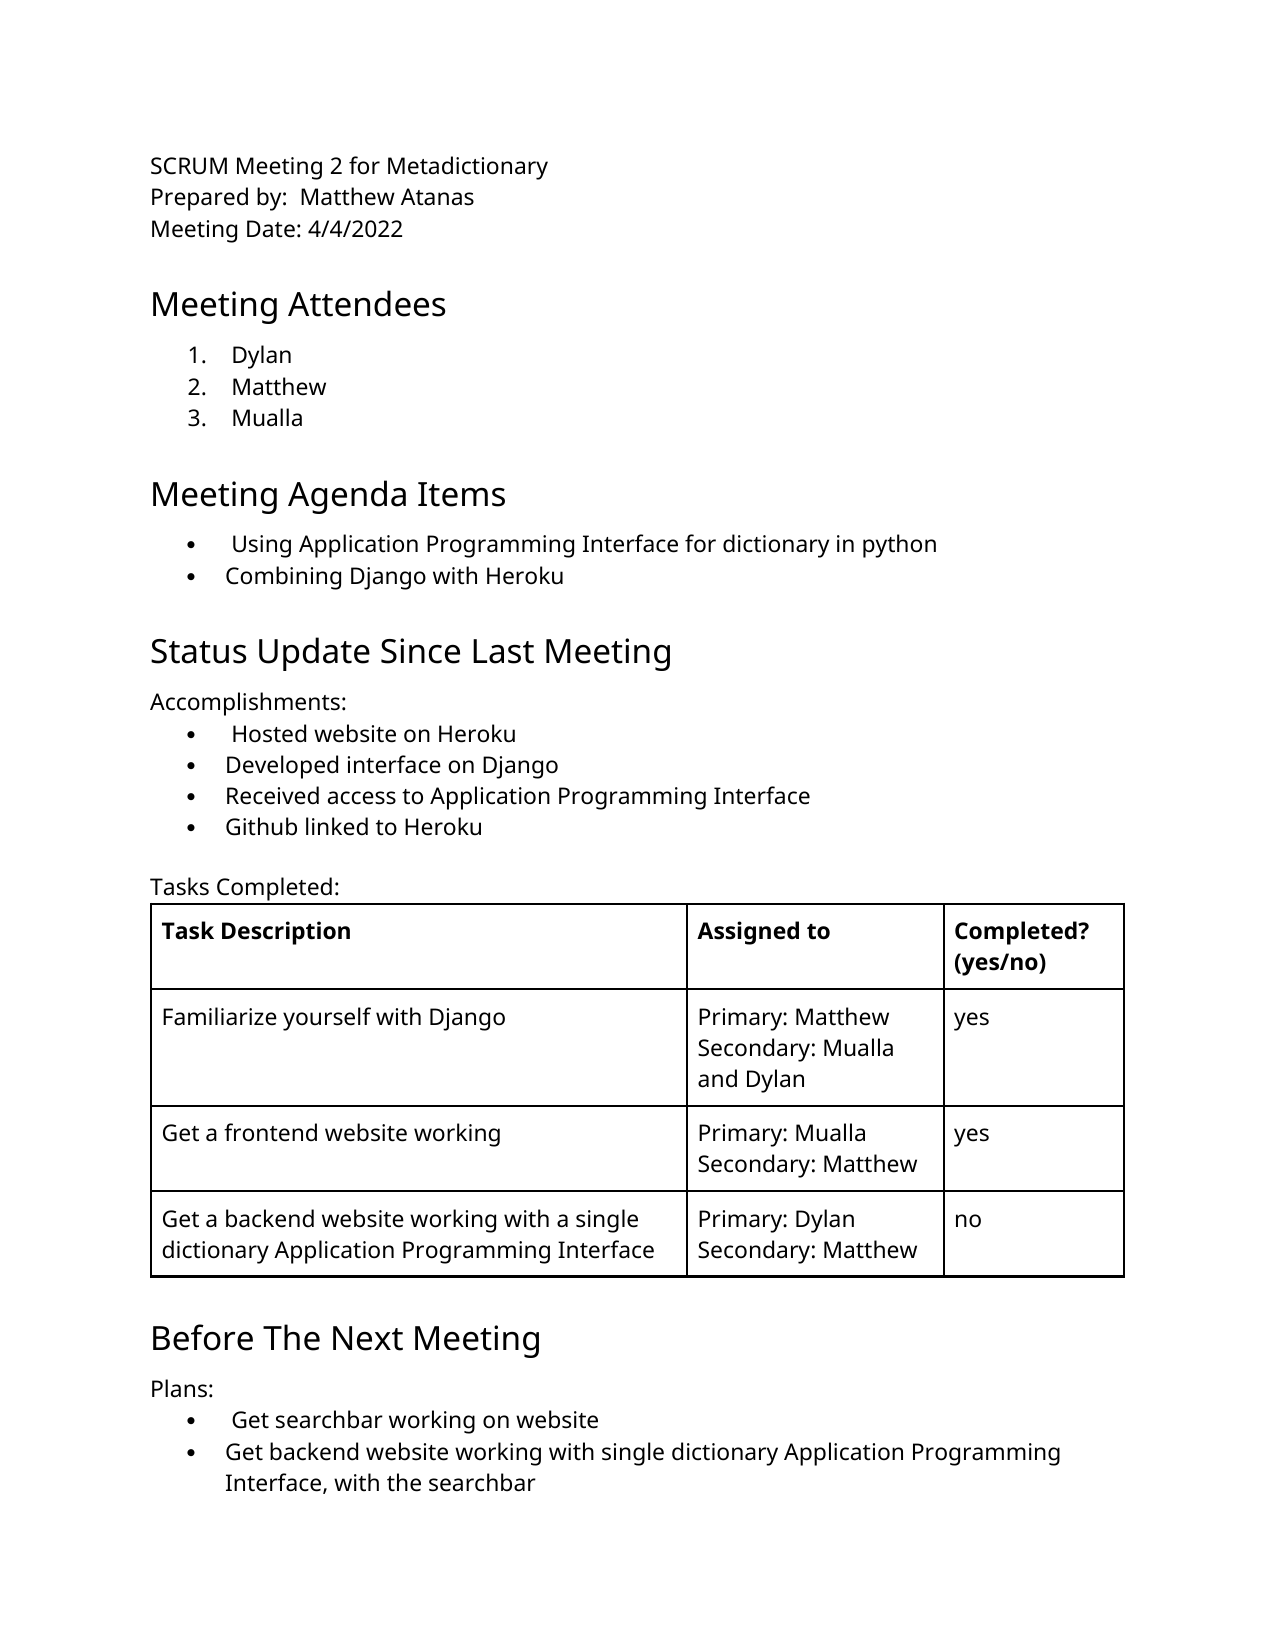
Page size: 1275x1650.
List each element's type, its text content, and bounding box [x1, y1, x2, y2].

list Matthew [187, 370, 1125, 402]
table_cell Familiarize yourself with Django [152, 990, 686, 1104]
list Developed interface on Django [187, 749, 1125, 780]
text Meeting Agenda Items [150, 470, 1125, 516]
list Using Application Programming Interface for dictionary in python [187, 528, 1125, 559]
table_cell Primary: Mualla Secondary: Matthew [688, 1107, 943, 1190]
table_cell Primary: Dylan Secondary: Matthew [688, 1192, 943, 1275]
text Meeting Attendees [150, 281, 1125, 327]
table_cell Get a frontend website working [152, 1107, 686, 1190]
list Mualla [187, 402, 1125, 433]
table_header Task Description [152, 905, 686, 988]
table_header Completed? (yes/no) [945, 905, 1123, 988]
text Plans: [150, 1373, 1125, 1404]
text Before The Next Meeting [150, 1315, 1125, 1360]
list Hosted website on Heroku [187, 717, 1125, 749]
table_cell yes [945, 990, 1123, 1104]
table_cell Primary: Matthew Secondary: Mualla and Dylan [688, 990, 943, 1104]
list Get searchbar working on website [187, 1404, 1125, 1435]
table_cell Get a backend website working with a single dictionary Application Programming Interface [152, 1192, 686, 1275]
text Accomplishments: [150, 686, 1125, 717]
text Prepared by: Matthew Atanas [150, 181, 1125, 212]
list Dylan [187, 339, 1125, 370]
list Get backend website working with single dictionary Application Programming Interface, with the searchbar [187, 1435, 1125, 1498]
table_cell yes [945, 1107, 1123, 1190]
list Github linked to Heroku [187, 811, 1125, 842]
table_header Assigned to [688, 905, 943, 988]
text Tasks Completed: [150, 871, 1125, 902]
table_cell no [945, 1192, 1123, 1275]
list Combining Django with Heroku [187, 559, 1125, 591]
text Status Update Since Last Meeting [150, 628, 1125, 674]
list Received access to Application Programming Interface [187, 780, 1125, 811]
text Meeting Date: 4/4/2022 [150, 212, 1125, 244]
text SCRUM Meeting 2 for Metadictionary [150, 150, 1125, 181]
